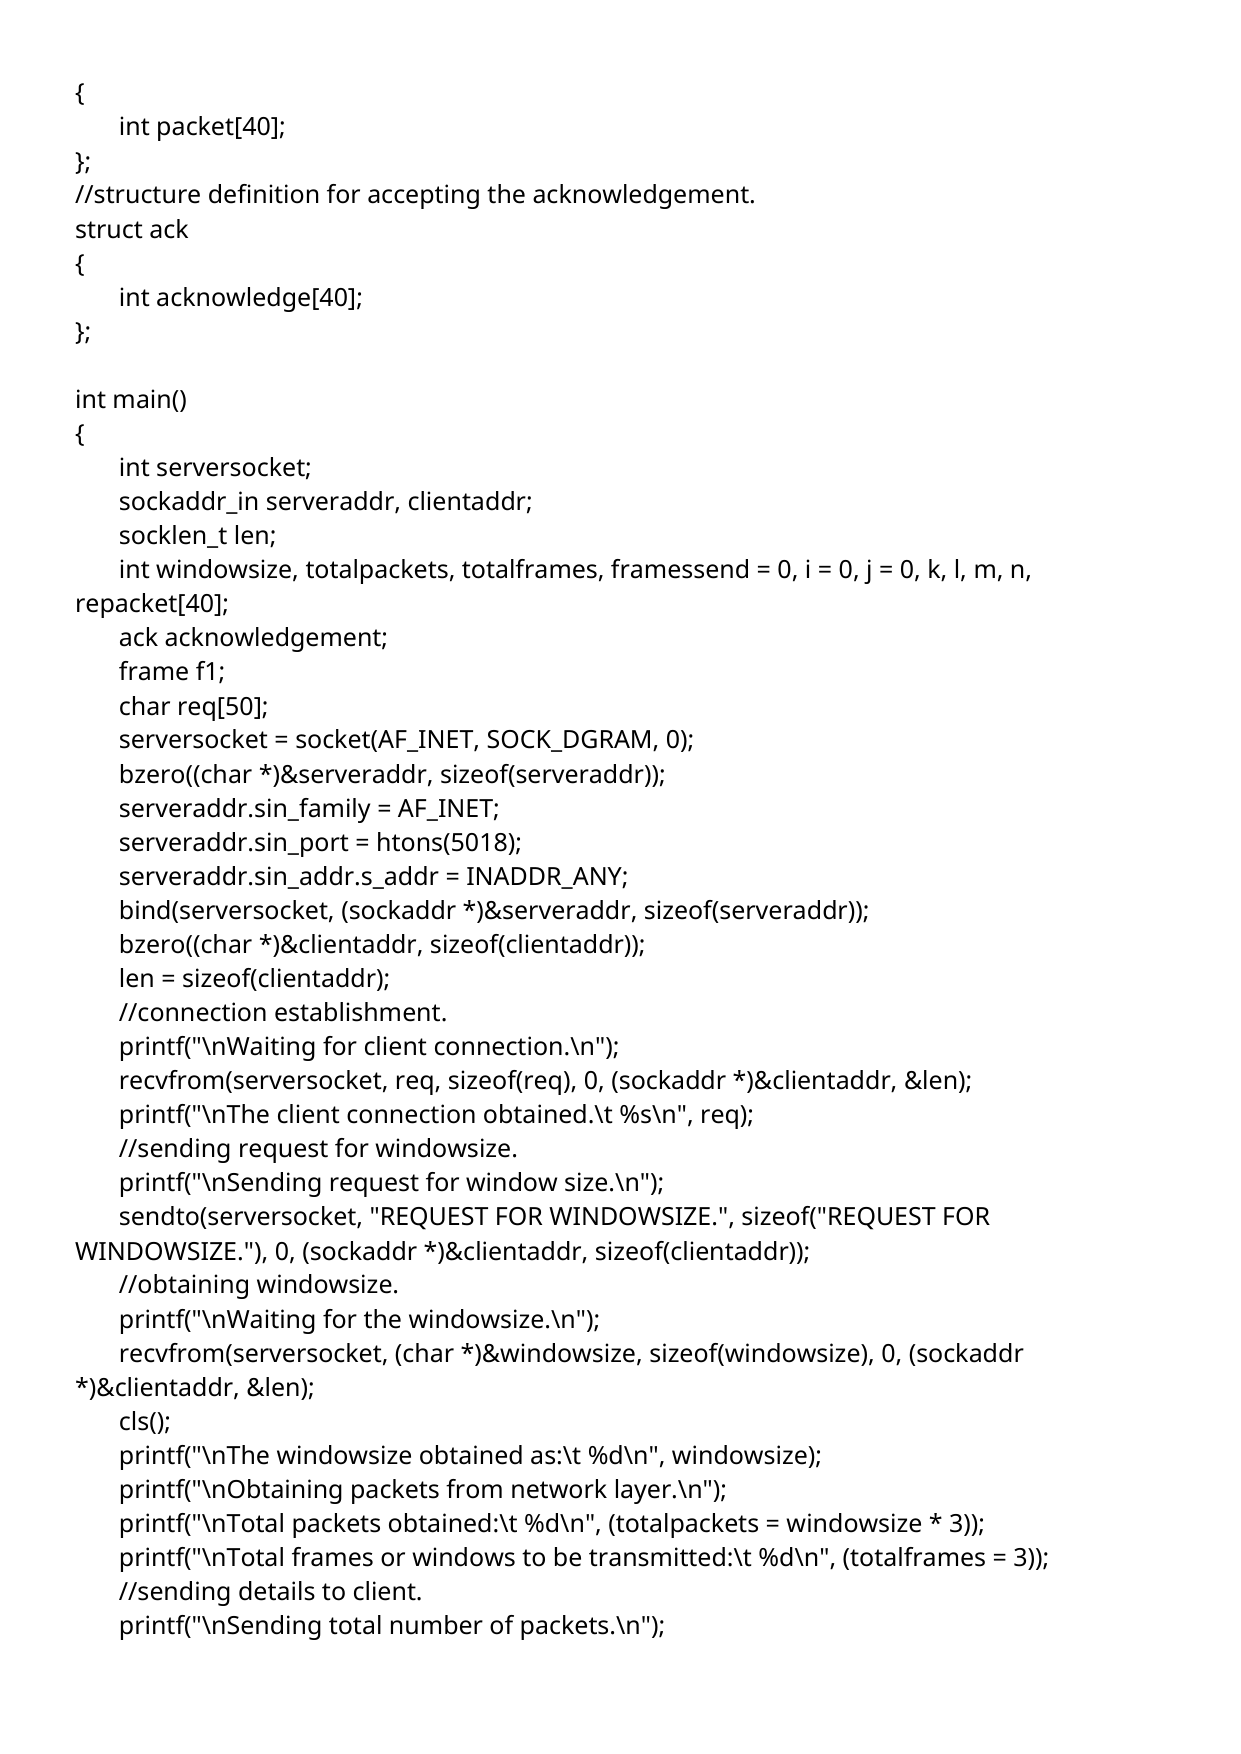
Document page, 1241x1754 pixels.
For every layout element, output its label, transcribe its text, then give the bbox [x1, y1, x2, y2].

text }; [75, 143, 1165, 177]
text int windowsize, totalpackets, totalframes, framessend = 0, i = 0, j = 0, k, l, m, n, repacket[40]; [75, 552, 1165, 620]
text { [75, 245, 1165, 279]
text }; [75, 313, 1165, 347]
text printf("\nSending total number of packets.\n"); [75, 1608, 1165, 1642]
text socklen_t len; [75, 518, 1165, 552]
text //obtaining windowsize. [75, 1267, 1165, 1301]
text printf("\nSending request for window size.\n"); [75, 1165, 1165, 1199]
text int main() [75, 382, 1165, 416]
text sockaddr_in serveraddr, clientaddr; [75, 484, 1165, 518]
text printf("\nWaiting for client connection.\n"); [75, 1029, 1165, 1063]
text sendto(serversocket, "REQUEST FOR WINDOWSIZE.", sizeof("REQUEST FOR WINDOWSIZE."), 0, (sockaddr *)&clientaddr, sizeof(clientaddr)); [75, 1199, 1165, 1267]
text printf("\nThe windowsize obtained as:\t %d\n", windowsize); [75, 1437, 1165, 1472]
text printf("\nThe client connection obtained.\t %s\n", req); [75, 1097, 1165, 1131]
text len = sizeof(clientaddr); [75, 961, 1165, 995]
text int packet[40]; [75, 109, 1165, 143]
text //structure definition for accepting the acknowledgement. [75, 177, 1165, 211]
text { [75, 75, 1165, 109]
text bzero((char *)&clientaddr, sizeof(clientaddr)); [75, 927, 1165, 961]
text recvfrom(serversocket, req, sizeof(req), 0, (sockaddr *)&clientaddr, &len); [75, 1063, 1165, 1097]
text frame f1; [75, 654, 1165, 688]
text struct ack [75, 211, 1165, 245]
text printf("\nObtaining packets from network layer.\n"); [75, 1472, 1165, 1506]
text bzero((char *)&serveraddr, sizeof(serveraddr)); [75, 756, 1165, 790]
text serveraddr.sin_addr.s_addr = INADDR_ANY; [75, 858, 1165, 892]
text //sending request for windowsize. [75, 1131, 1165, 1165]
text serversocket = socket(AF_INET, SOCK_DGRAM, 0); [75, 722, 1165, 756]
text { [75, 416, 1165, 450]
text int acknowledge[40]; [75, 279, 1165, 313]
text ack acknowledgement; [75, 620, 1165, 654]
text printf("\nTotal frames or windows to be transmitted:\t %d\n", (totalframes = 3)); [75, 1540, 1165, 1574]
text serveraddr.sin_port = htons(5018); [75, 824, 1165, 858]
text //connection establishment. [75, 995, 1165, 1029]
text char req[50]; [75, 688, 1165, 722]
text bind(serversocket, (sockaddr *)&serveraddr, sizeof(serveraddr)); [75, 892, 1165, 927]
text printf("\nWaiting for the windowsize.\n"); [75, 1301, 1165, 1335]
text int serversocket; [75, 450, 1165, 484]
text //sending details to client. [75, 1574, 1165, 1608]
text serveraddr.sin_family = AF_INET; [75, 790, 1165, 824]
text recvfrom(serversocket, (char *)&windowsize, sizeof(windowsize), 0, (sockaddr *)&clientaddr, &len); [75, 1335, 1165, 1403]
text printf("\nTotal packets obtained:\t %d\n", (totalpackets = windowsize * 3)); [75, 1506, 1165, 1540]
text cls(); [75, 1403, 1165, 1437]
